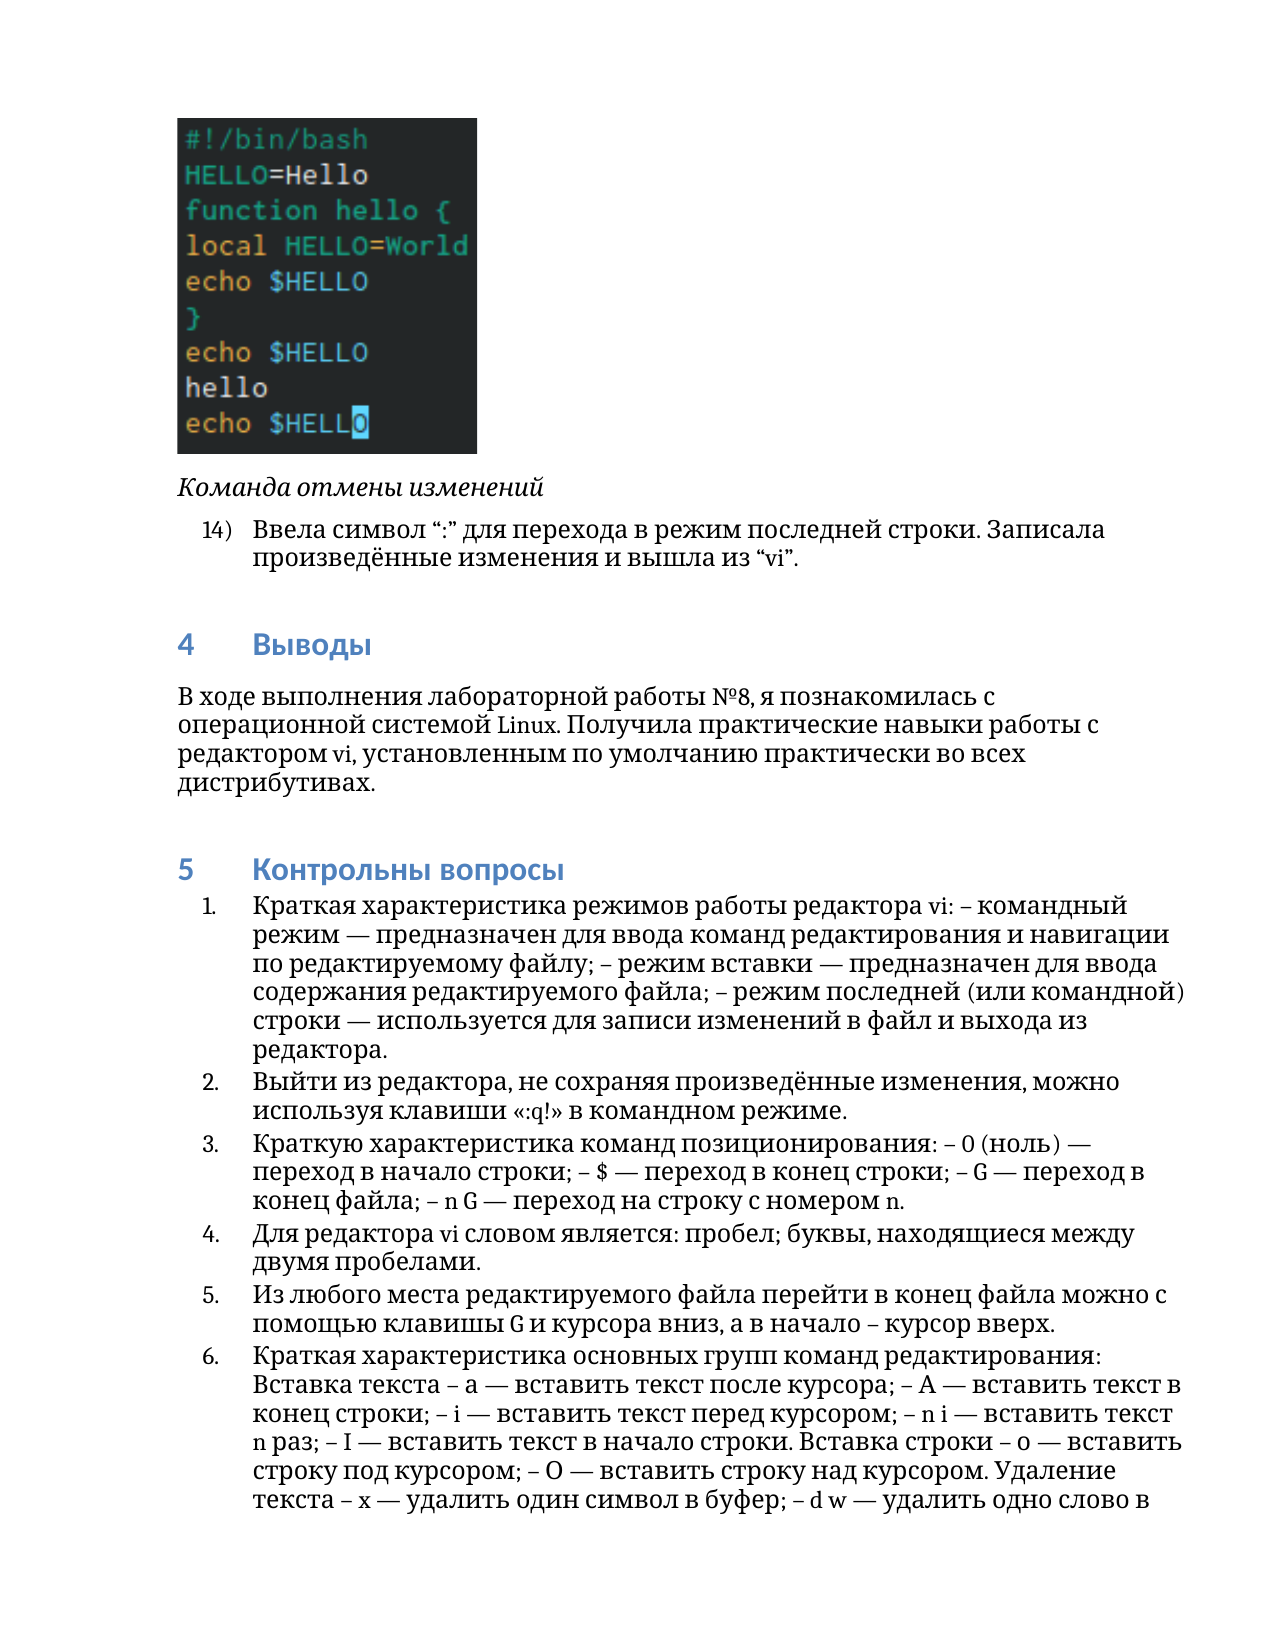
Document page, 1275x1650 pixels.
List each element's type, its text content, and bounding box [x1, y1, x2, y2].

list Краткую характеристика команд позиционирования: – 0 (ноль) — переход в начало строки; – $ — переход в конец строки; – G — переход в конец файла; – n G — переход на строку с номером n. [202, 1129, 1186, 1216]
list Из любого места редактируемого файла перейти в конец файла можно с помощью клавишы G и курсора вниз, а в начало – курсор вверх. [202, 1281, 1186, 1338]
text Команда отмены изменений [177, 474, 1186, 503]
list Краткая характеристика режимов работы редактора vi: – командный режим — предназначен для ввода команд редактирования и навигации по редактируемому файлу; – режим вставки — предназначен для ввода содержания редактируемого файла; – режим последней (или командной) строки — используется для записи изменений в файл и выхода из редактора. [202, 892, 1186, 1064]
subtitle 4 Выводы [177, 623, 1186, 664]
list Ввела символ “:” для перехода в режим последней строки. Записала произведённые изменения и вышла из “vi”. [202, 516, 1186, 573]
list Выйти из редактора, не сохраняя произведённые изменения, можно используя клавиши «:q!» в командном режиме. [202, 1068, 1186, 1126]
text В ходе выполнения лабораторной работы №8, я познакомилась с операционной системой Linux. Получила практические навыки работы с редактором vi, установленным по умолчанию практически во всех дистрибутивах. [177, 683, 1186, 798]
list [202, 1342, 1186, 1514]
picture [177, 118, 478, 454]
subtitle 5 Контрольны вопросы [177, 848, 1186, 888]
list Для редактора vi словом является: пробел; буквы, находящиеся между двумя пробелами. [202, 1219, 1186, 1277]
